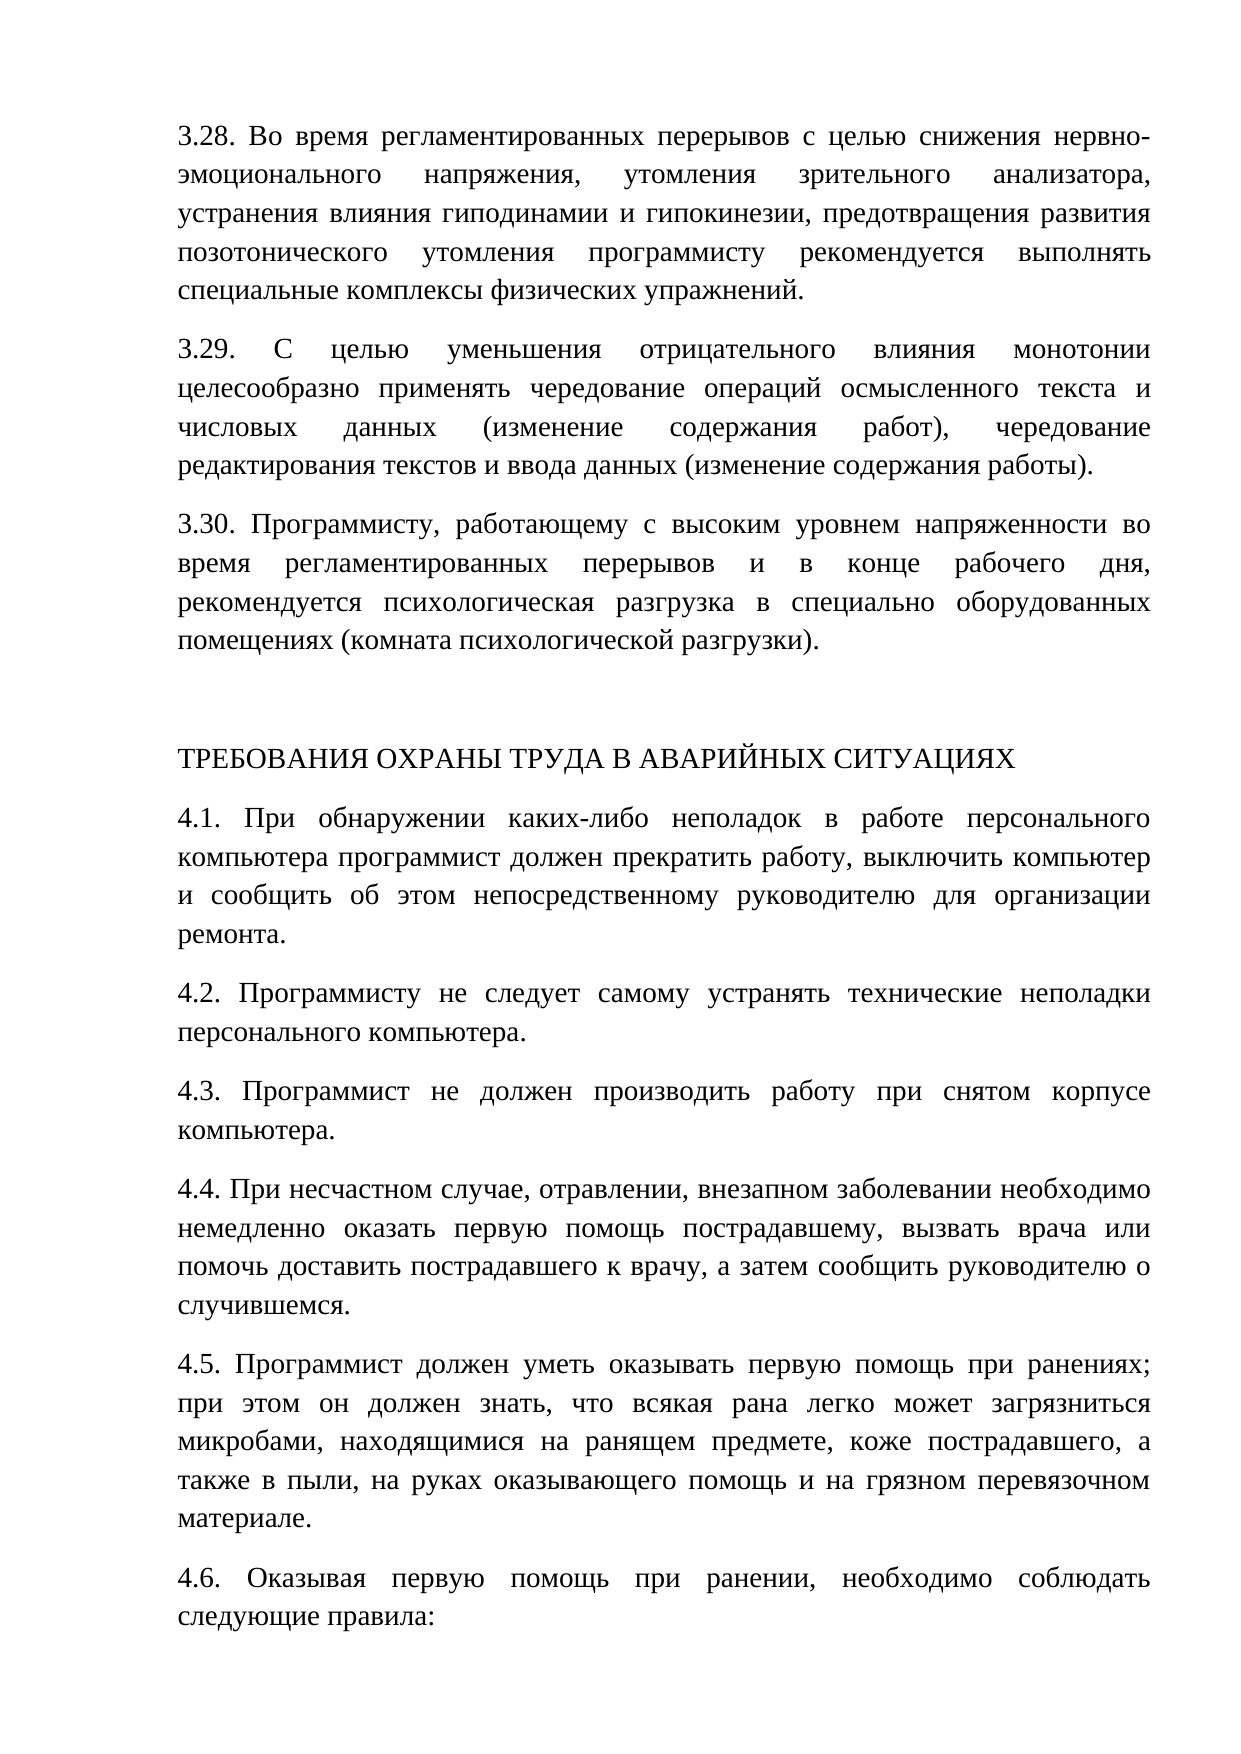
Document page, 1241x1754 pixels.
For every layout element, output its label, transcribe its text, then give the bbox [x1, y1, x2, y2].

text 4.3. Программист не должен производить работу при снятом корпусе компьютера. [177, 1073, 1152, 1145]
text 3.28. Во время регламентированных перерывов с целью снижения нервно-эмоционального напряжения, утомления зрительного анализатора, устранения влияния гиподинамии и гипокинезии, предотвращения развития позотонического утомления программисту рекомендуется выполнять специальные комплексы физических упражнений. [177, 118, 1152, 306]
text 3.29. С целью уменьшения отрицательного влияния монотонии целесообразно применять чередование операций осмысленного текста и числовых данных (изменение содержания работ), чередование редактирования текстов и ввода данных (изменение содержания работы). [177, 332, 1152, 481]
text 4.4. При несчастном случае, отравлении, внезапном заболевании необходимо немедленно оказать первую помощь пострадавшему, вызвать врача или помочь доставить пострадавшего к врачу, а затем сообщить руководителю о случившемся. [177, 1171, 1152, 1320]
text 4.6. Оказывая первую помощь при ранении, необходимо соблюдать следующие правила: [177, 1560, 1152, 1632]
text ТРЕБОВАНИЯ ОХРАНЫ ТРУДА В АВАРИЙНЫХ СИТУАЦИЯХ [177, 741, 1152, 774]
text 3.30. Программисту, работающему с высоким уровнем напряженности во время регламентированных перерывов и в конце рабочего дня, рекомендуется психологическая разгрузка в специально оборудованных помещениях (комната психологической разгрузки). [177, 507, 1152, 656]
text 4.5. Программист должен уметь оказывать первую помощь при ранениях; при этом он должен знать, что всякая рана легко может загрязниться микробами, находящимися на ранящем предмете, коже пострадавшего, а также в пыли, на руках оказывающего помощь и на грязном перевязочном материале. [177, 1346, 1152, 1534]
text 4.1. При обнаружении каких-либо неполадок в работе персонального компьютера программист должен прекратить работу, выключить компьютер и сообщить об этом непосредственному руководителю для организации ремонта. [177, 800, 1152, 949]
text 4.2. Программисту не следует самому устранять технические неполадки персонального компьютера. [177, 975, 1152, 1047]
